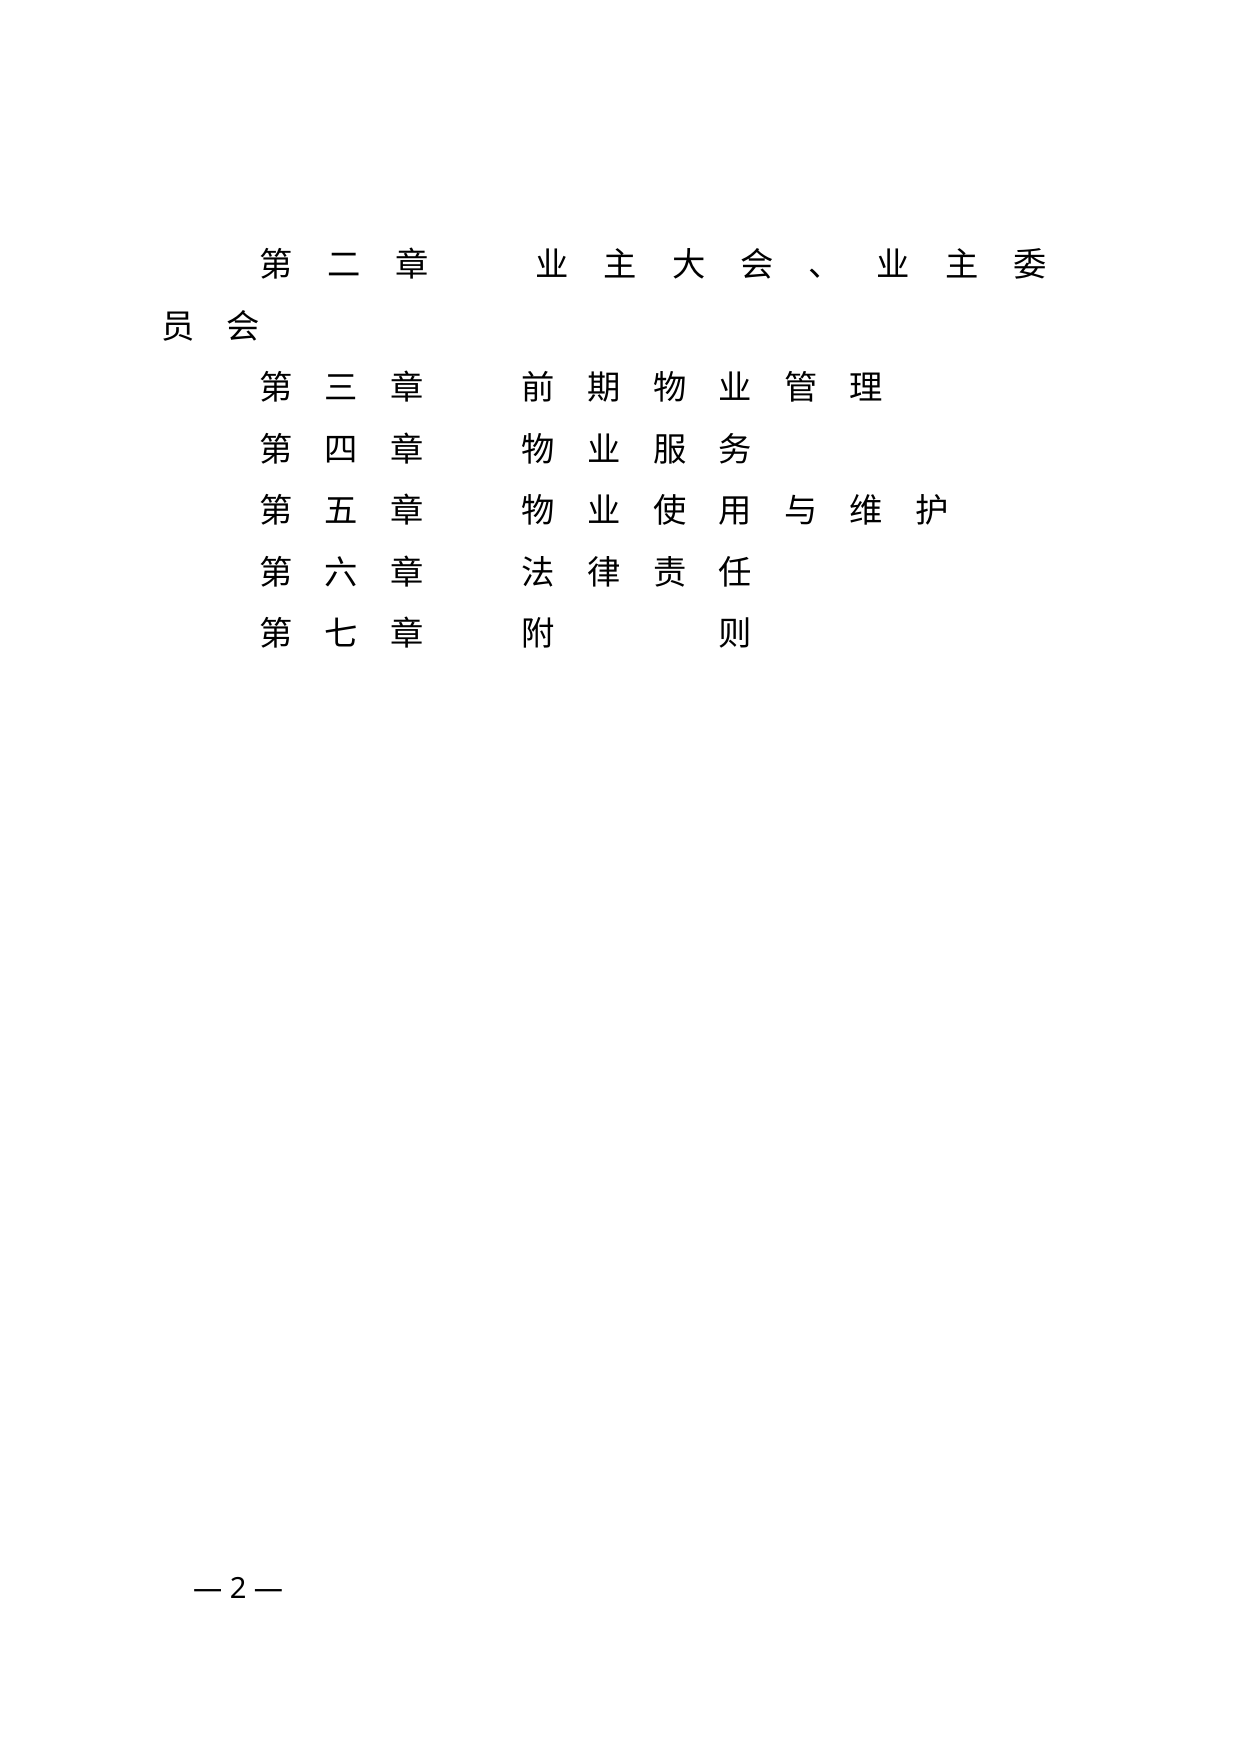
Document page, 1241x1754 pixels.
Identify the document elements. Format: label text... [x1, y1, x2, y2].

text 第七章 附 则 [161, 600, 1079, 662]
text 第四章 物业服务 [161, 416, 1079, 477]
text 第五章 物业使用与维护 [161, 477, 1079, 539]
text 第六章 法律责任 [161, 539, 1079, 600]
text 第二章 业主大会、业主委员会 [161, 232, 1079, 354]
text 第三章 前期物业管理 [161, 354, 1079, 416]
